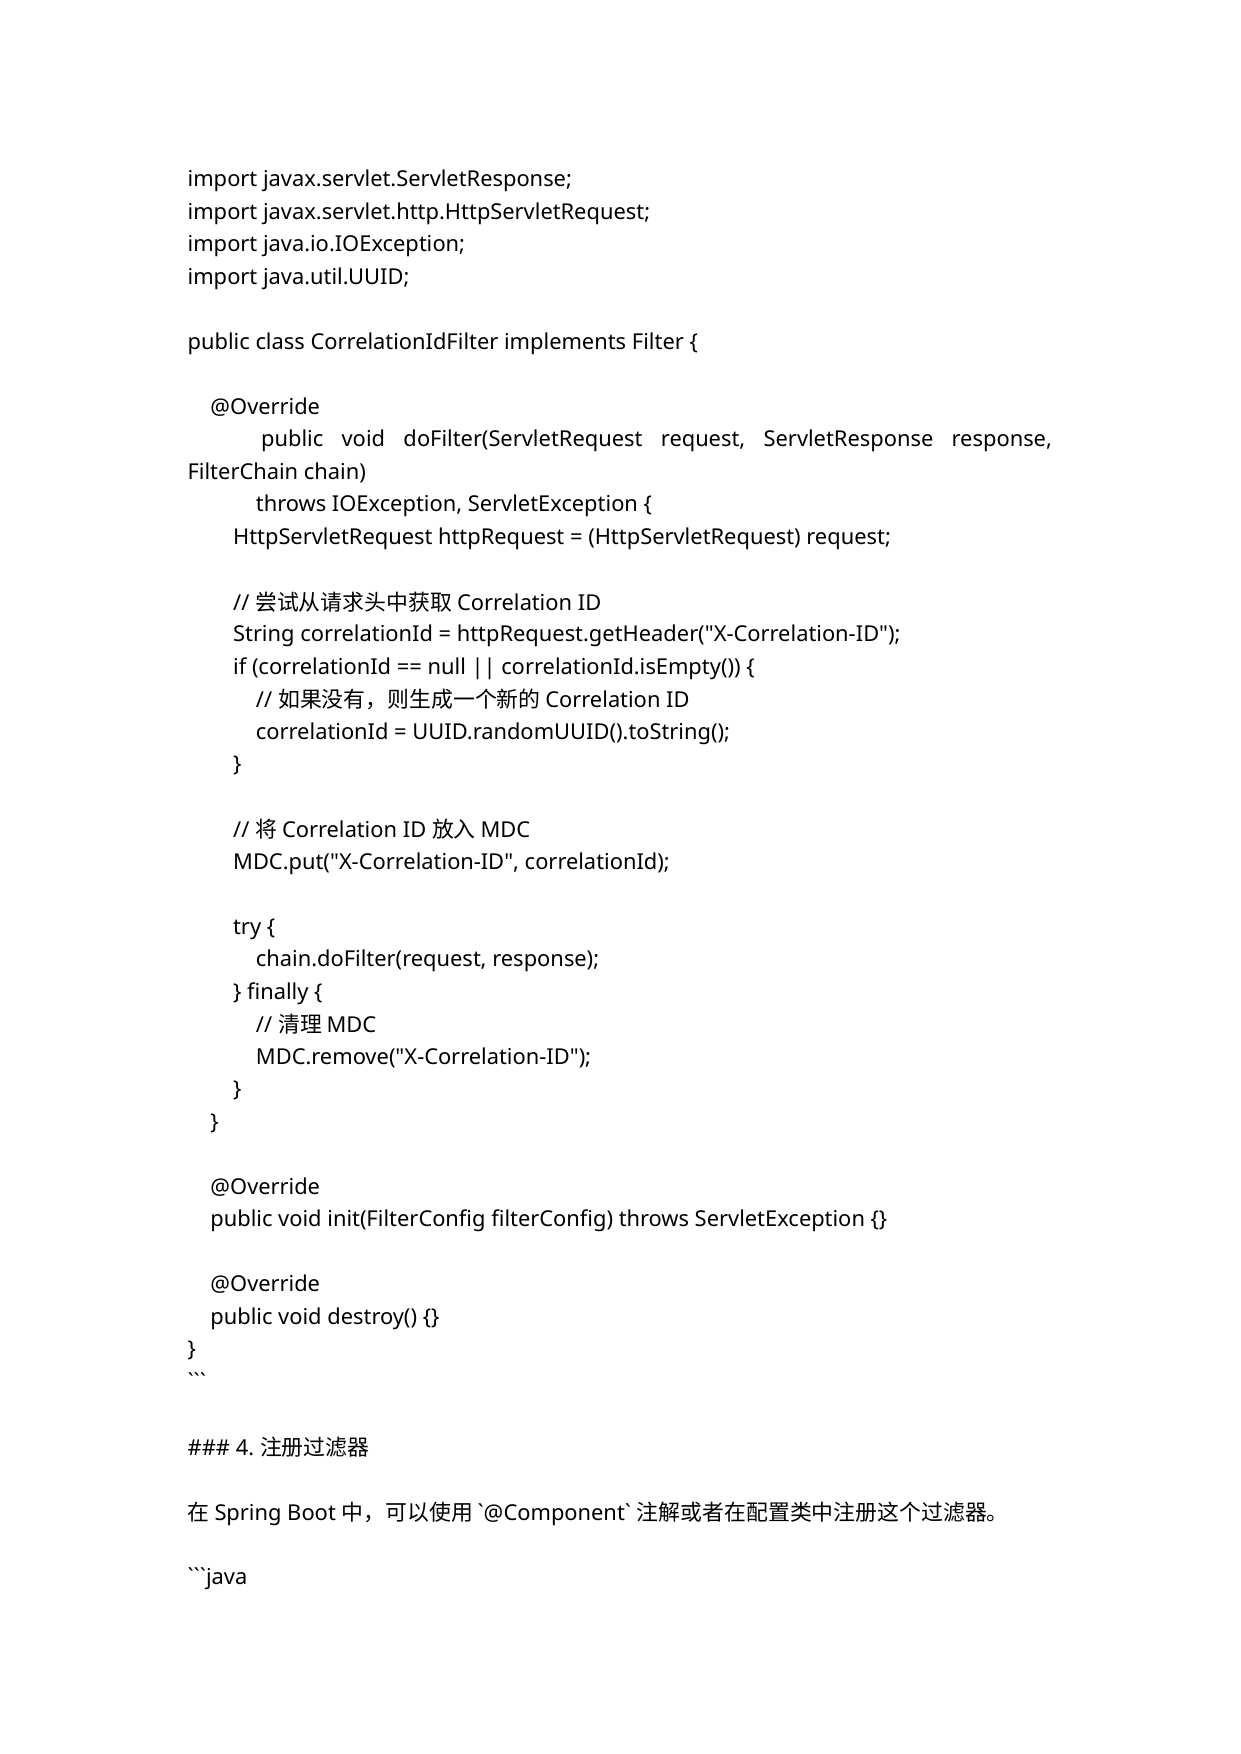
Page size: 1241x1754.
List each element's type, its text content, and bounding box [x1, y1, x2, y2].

text try { [187, 909, 1053, 942]
text } [187, 747, 1053, 779]
text chain.doFilter(request, response); [187, 942, 1053, 974]
text String correlationId = httpRequest.getHeader("X-Correlation-ID"); [187, 617, 1053, 649]
text } [187, 1072, 1053, 1104]
text // 尝试从请求头中获取 Correlation ID [187, 584, 1053, 617]
text } [187, 1332, 1053, 1364]
text @Override [187, 1267, 1053, 1299]
text ``` [187, 1364, 1053, 1397]
text public class CorrelationIdFilter implements Filter { [187, 324, 1053, 357]
text HttpServletRequest httpRequest = (HttpServletRequest) request; [187, 519, 1053, 552]
text if (correlationId == null || correlationId.isEmpty()) { [187, 649, 1053, 682]
text } finally { [187, 974, 1053, 1007]
text import java.io.IOException; [187, 227, 1053, 259]
text public void init(FilterConfig filterConfig) throws ServletException {} [187, 1202, 1053, 1234]
text correlationId = UUID.randomUUID().toString(); [187, 714, 1053, 747]
text throws IOException, ServletException { [187, 487, 1053, 519]
text // 如果没有，则生成一个新的 Correlation ID [187, 682, 1053, 714]
text MDC.remove("X-Correlation-ID"); [187, 1039, 1053, 1072]
text @Override [187, 389, 1053, 422]
text public void doFilter(ServletRequest request, ServletResponse response, FilterChain chain) [187, 422, 1053, 487]
text ```java [187, 1559, 1053, 1592]
text import java.util.UUID; [187, 259, 1053, 292]
text import javax.servlet.http.HttpServletRequest; [187, 194, 1053, 227]
text ### 4. 注册过滤器 [187, 1429, 1053, 1462]
text } [187, 1104, 1053, 1137]
text @Override [187, 1169, 1053, 1202]
text MDC.put("X-Correlation-ID", correlationId); [187, 844, 1053, 877]
text public void destroy() {} [187, 1299, 1053, 1332]
text // 清理 MDC [187, 1007, 1053, 1039]
text // 将 Correlation ID 放入 MDC [187, 812, 1053, 844]
text 在 Spring Boot 中，可以使用 `@Component` 注解或者在配置类中注册这个过滤器。 [187, 1494, 1053, 1527]
text import javax.servlet.ServletResponse; [187, 162, 1053, 194]
